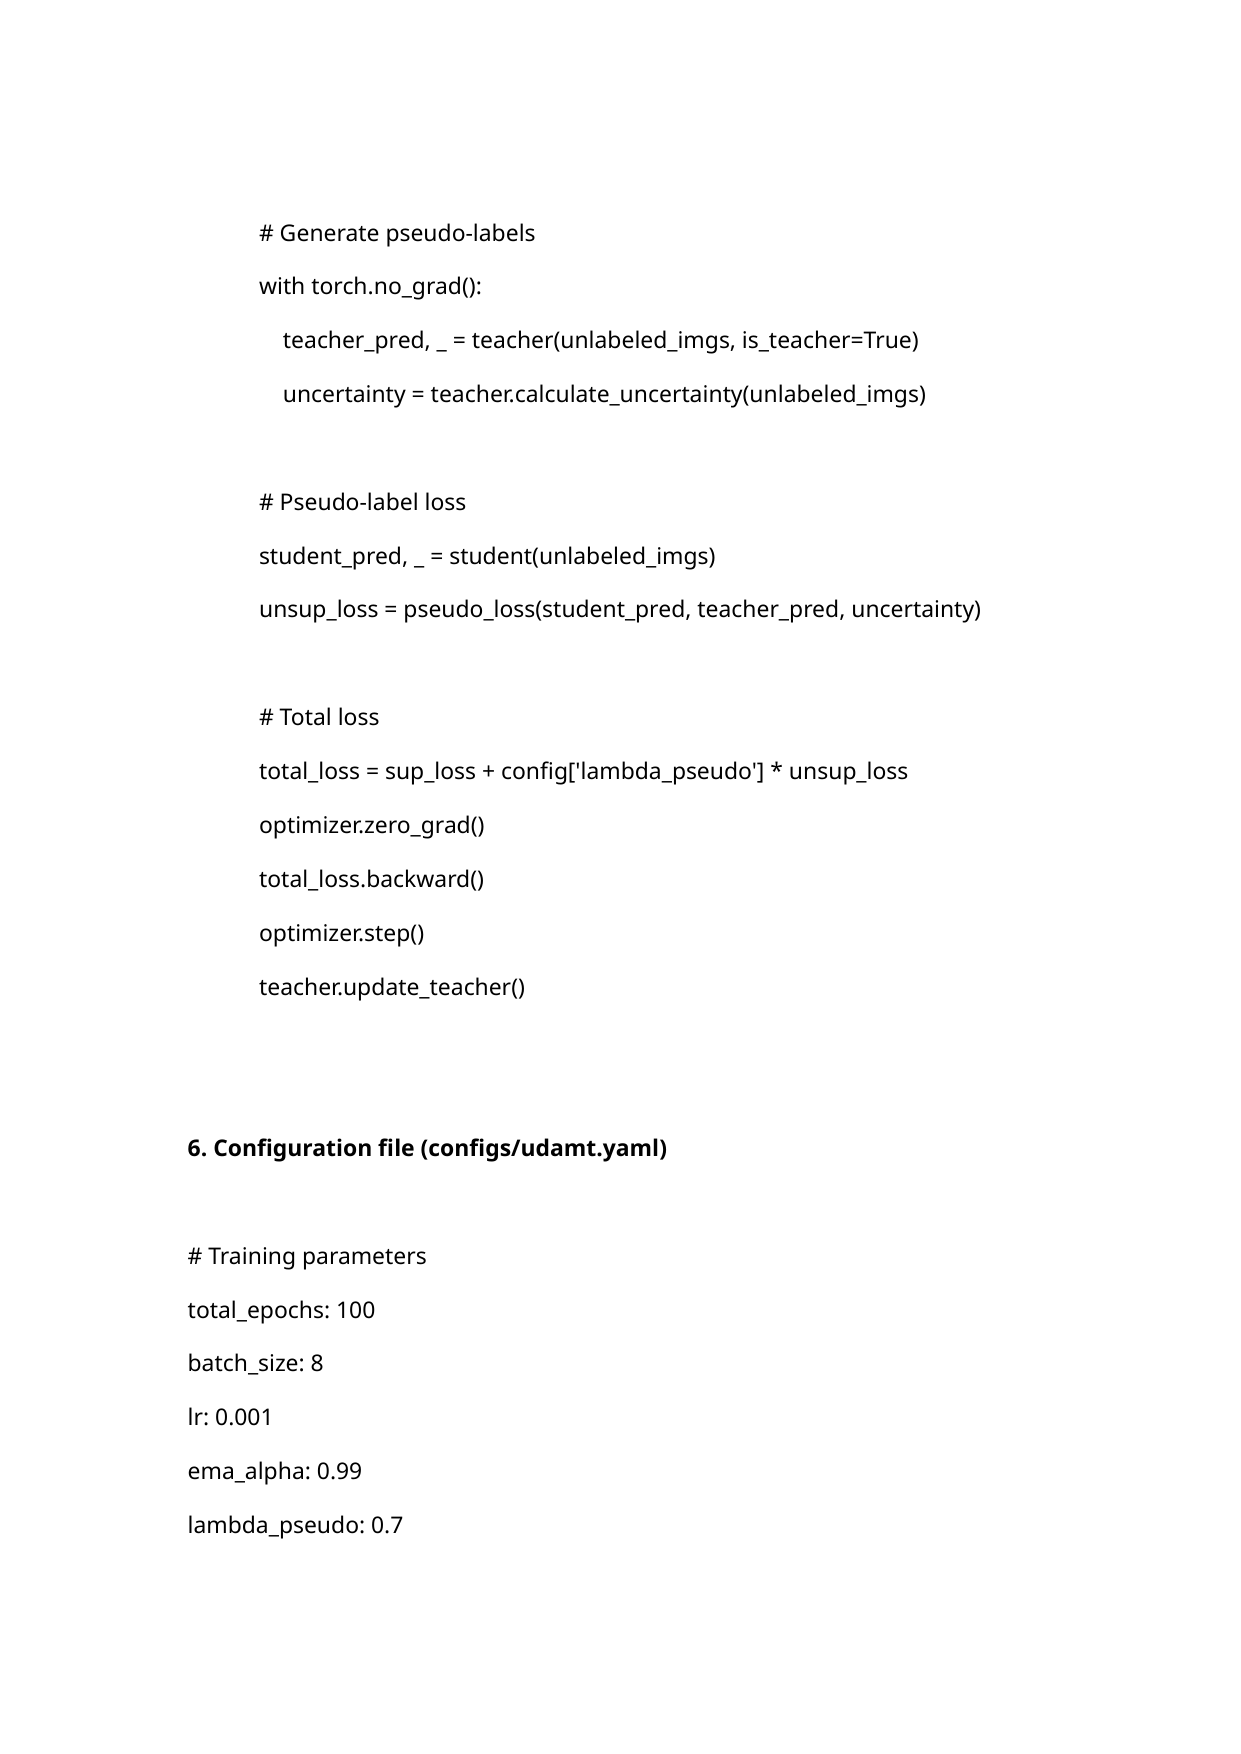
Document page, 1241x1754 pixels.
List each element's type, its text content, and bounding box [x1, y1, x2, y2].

text lr: 0.001 [187, 1401, 1053, 1433]
text teacher_pred, _ = teacher(unlabeled_imgs, is_teacher=True) [187, 323, 1053, 356]
text # Total loss [187, 701, 1053, 733]
text student_pred, _ = student(unlabeled_imgs) [187, 539, 1053, 571]
text batch_size: 8 [187, 1347, 1053, 1379]
text total_epochs: 100 [187, 1293, 1053, 1325]
text total_loss.backward() [187, 862, 1053, 894]
text lambda_pseudo: 0.7 [187, 1508, 1053, 1541]
text with torch.no_grad(): [187, 270, 1053, 302]
text # Generate pseudo-labels [187, 216, 1053, 248]
text uncertainty = teacher.calculate_uncertainty(unlabeled_imgs) [187, 377, 1053, 410]
text total_loss = sup_loss + config['lambda_pseudo'] * unsup_loss [187, 754, 1053, 787]
text 6. Configuration file (configs/udamt.yaml) [187, 1131, 1053, 1164]
text optimizer.zero_grad() [187, 808, 1053, 841]
text # Training parameters [187, 1239, 1053, 1272]
text teacher.update_teacher() [187, 970, 1053, 1002]
text # Pseudo-label loss [187, 485, 1053, 518]
text unsup_loss = pseudo_loss(student_pred, teacher_pred, uncertainty) [187, 593, 1053, 625]
text optimizer.step() [187, 916, 1053, 948]
text ema_alpha: 0.99 [187, 1454, 1053, 1487]
